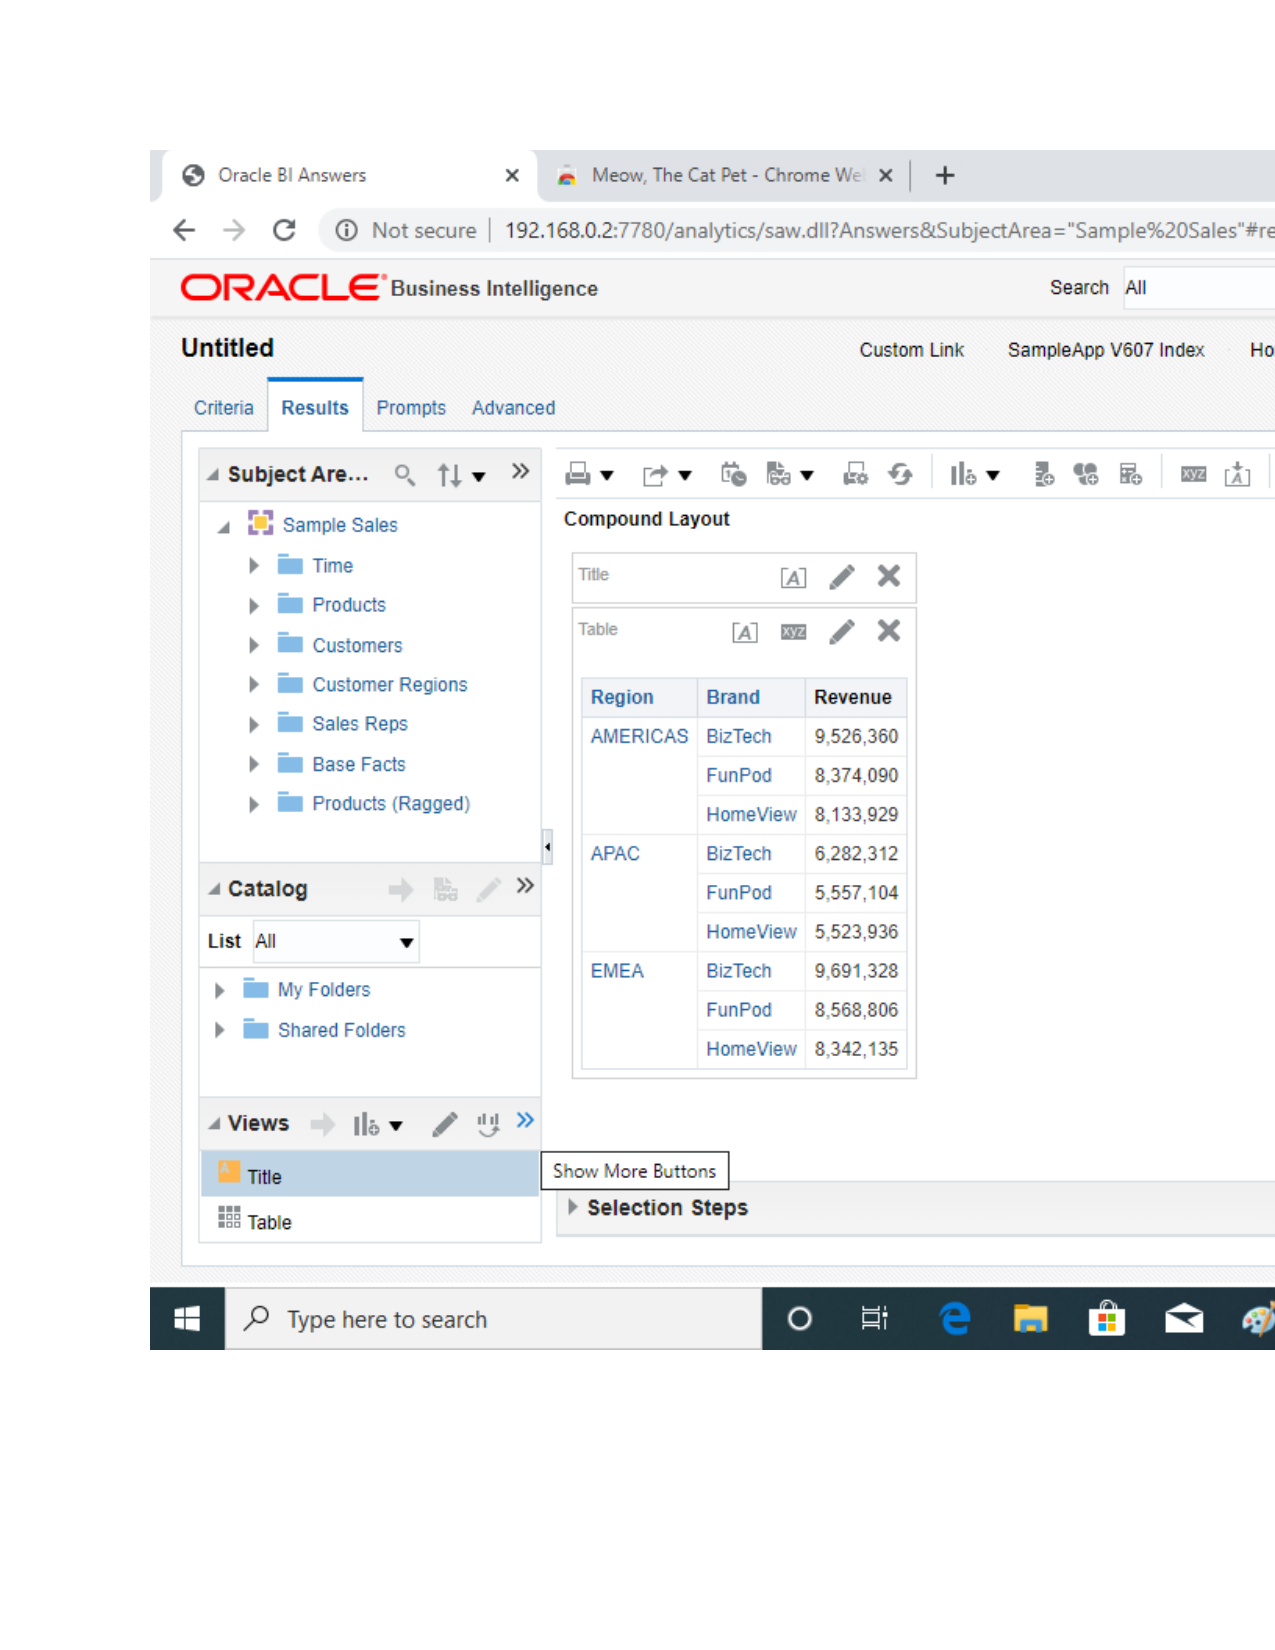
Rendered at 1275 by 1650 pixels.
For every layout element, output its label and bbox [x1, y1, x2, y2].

picture [150, 150, 1275, 1350]
